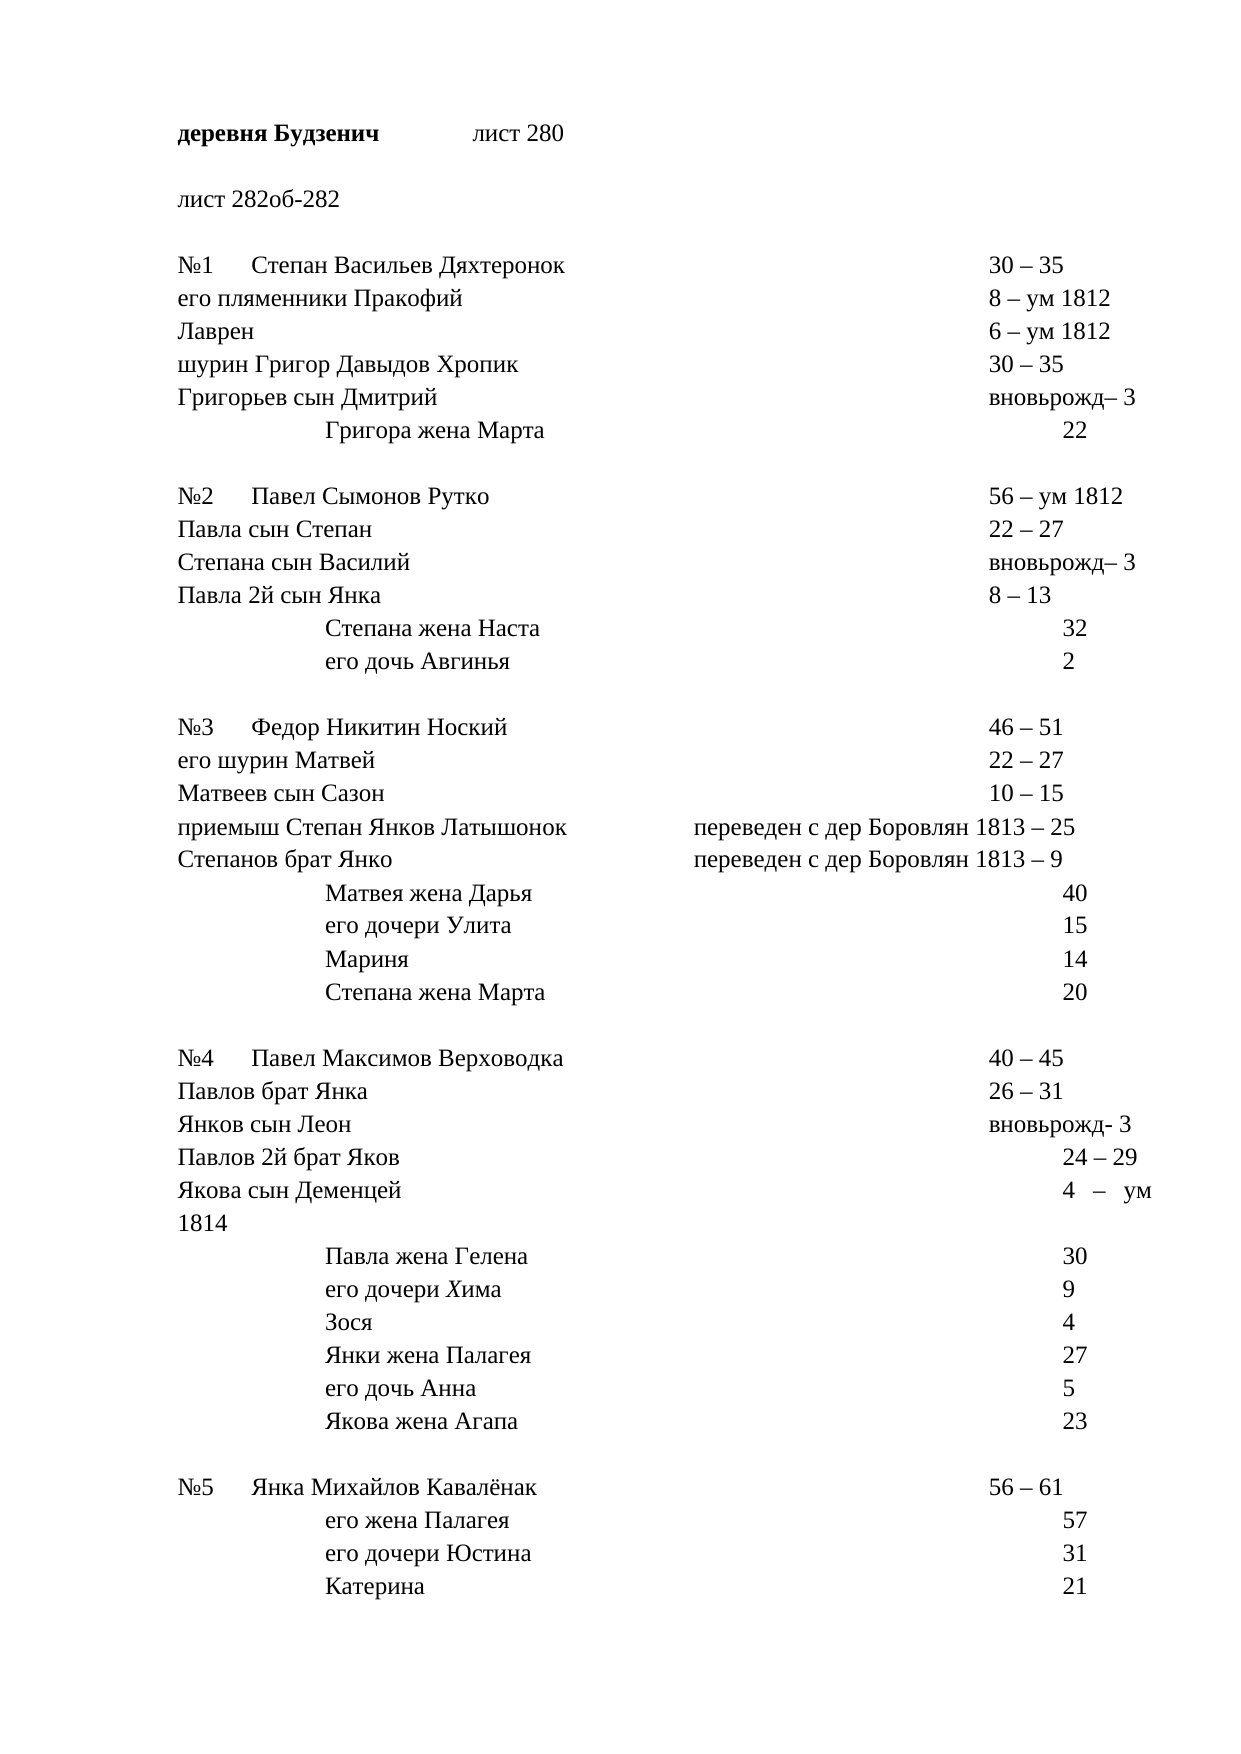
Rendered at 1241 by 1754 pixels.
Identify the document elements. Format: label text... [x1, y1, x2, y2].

text Катерина 21 [177, 1571, 1152, 1600]
text его дочь Анна 5 [177, 1373, 1152, 1402]
text Павлов 2й брат Яков 24 – 29 [177, 1142, 1152, 1171]
text Степана жена Наста 32 [177, 613, 1152, 642]
text Павлов брат Янка 26 – 31 [177, 1076, 1152, 1104]
text №2 Павел Сымонов Рутко 56 – ум 1812 [177, 481, 1152, 510]
text Павла 2й сын Янка 8 – 13 [177, 580, 1152, 609]
text Матвея жена Дарья 40 [177, 878, 1152, 906]
text его дочери Улита 15 [177, 911, 1152, 939]
text Павла жена Гелена 30 [177, 1241, 1152, 1269]
text №4 Павел Максимов Верховодка 40 – 45 [177, 1043, 1152, 1071]
text Янков сын Леон вновьрожд- 3 [177, 1109, 1152, 1137]
text Якова сын Деменцей 4 – ум 1814 [177, 1175, 1152, 1237]
text Григора жена Марта 22 [177, 415, 1152, 444]
text деревня Будзенич лист 280 [177, 118, 1152, 147]
text его дочери Юстина 31 [177, 1538, 1152, 1567]
text его шурин Матвей 22 – 27 [177, 746, 1152, 774]
text Янки жена Палагея 27 [177, 1340, 1152, 1369]
text лист 282об-282 [177, 184, 1152, 213]
text №1 Степан Васильев Дяхтеронок 30 – 35 [177, 250, 1152, 279]
text №5 Янка Михайлов Кавалёнак 56 – 61 [177, 1472, 1152, 1501]
text Матвеев сын Сазон 10 – 15 [177, 778, 1152, 807]
text Григорьев сын Дмитрий вновьрожд– 3 [177, 382, 1152, 411]
text Мариня 14 [177, 944, 1152, 972]
text его дочери Хима 9 [177, 1274, 1152, 1303]
text Степана сын Василий вновьрожд– 3 [177, 547, 1152, 576]
text его дочь Авгинья 2 [177, 646, 1152, 675]
text его пляменники Пракофий 8 – ум 1812 [177, 283, 1152, 312]
text Павла сын Степан 22 – 27 [177, 514, 1152, 543]
text его жена Палагея 57 [177, 1505, 1152, 1534]
text Степана жена Марта 20 [177, 977, 1152, 1005]
text Лаврен 6 – ум 1812 [177, 316, 1152, 345]
text шурин Григор Давыдов Хропик 30 – 35 [177, 349, 1152, 378]
text №3 Федор Никитин Ноский 46 – 51 [177, 712, 1152, 741]
text Якова жена Агапа 23 [177, 1406, 1152, 1435]
text приемыш Степан Янков Латышонок переведен с дер Боровлян 1813 – 25 [177, 812, 1152, 840]
text Степанов брат Янко переведен с дер Боровлян 1813 – 9 [177, 844, 1152, 873]
text Зося 4 [177, 1307, 1152, 1336]
